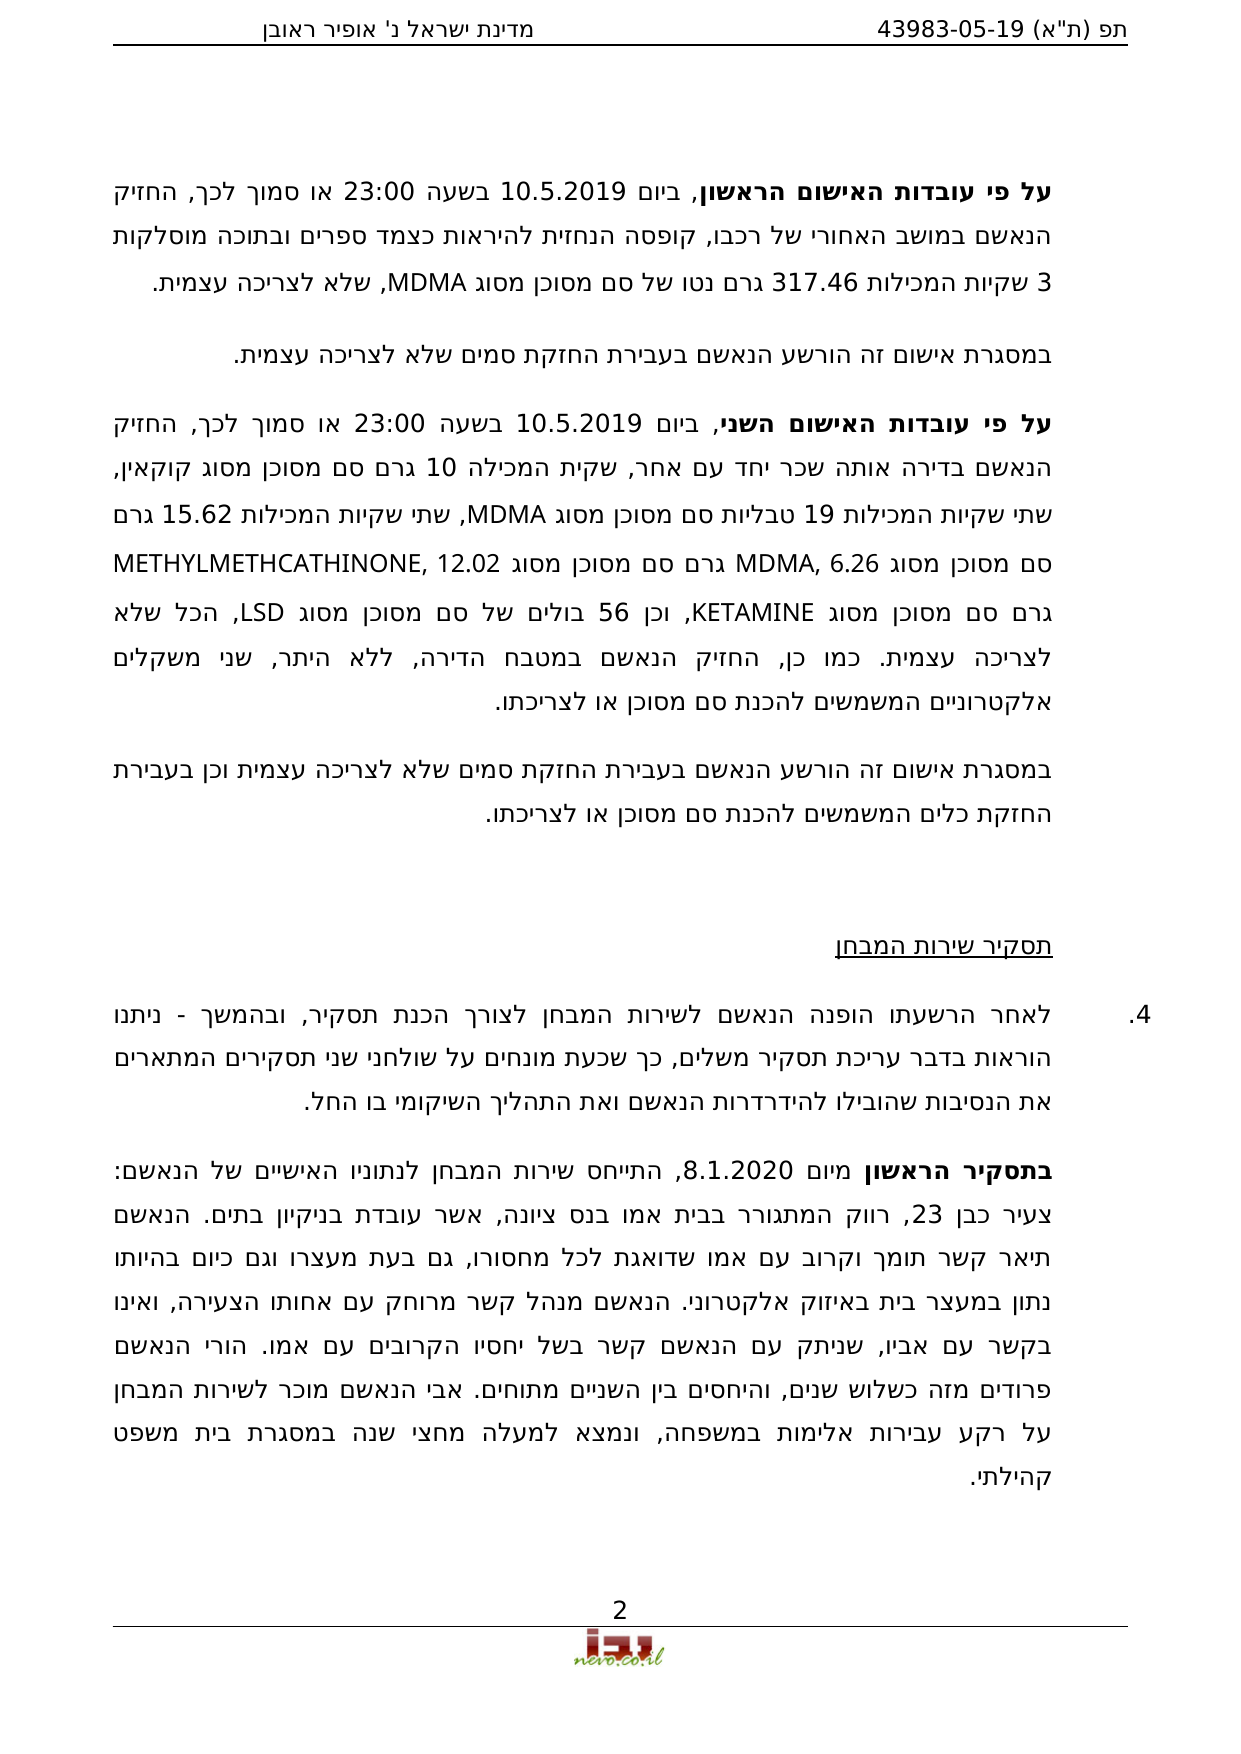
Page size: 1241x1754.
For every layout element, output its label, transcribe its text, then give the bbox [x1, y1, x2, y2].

list על פי עובדות האישום השני, ביום 10.5.2019 בשעה 23:00 או סמוך לכך, החזיק הנאשם בדירה אותה שכר יחד עם אחר, שקית המכילה 10 גרם סם מסוכן מסוג קוקאין, שתי שקיות המכילות 19 טבליות סם מסוכן מסוג MDMA, שתי שקיות המכילות 15.62 גרם סם מסוכן מסוג MDMA, 6.26 גרם סם מסוכן מסוג METHYLMETHCATHINONE, 12.02 גרם סם מסוכן מסוג KETAMINE, וכן 56 בולים של סם מסוכן מסוג LSD, הכל שלא לצריכה עצמית. כמו כן, החזיק הנאשם במטבח הדירה, ללא היתר, שני משקלים אלקטרוניים המשמשים להכנת סם מסוכן או לצריכתו. [112, 409, 1128, 716]
list תסקיר שירות המבחן [112, 931, 1128, 960]
picture [574, 1628, 666, 1667]
list על פי עובדות האישום הראשון, ביום 10.5.2019 בשעה 23:00 או סמוך לכך, החזיק הנאשם במושב האחורי של רכבו, קופסה הנחזית להיראות כצמד ספרים ובתוכה מוסלקות 3 שקיות המכילות 317.46 גרם נטו של סם מסוכן מסוג MDMA, שלא לצריכה עצמית. [112, 177, 1128, 299]
list במסגרת אישום זה הורשע הנאשם בעבירת החזקת סמים שלא לצריכה עצמית. [112, 341, 1128, 370]
list בתסקיר הראשון מיום 8.1.2020, התייחס שירות המבחן לנתוניו האישיים של הנאשם: צעיר כבן 23, רווק המתגורר בבית אמו בנס ציונה, אשר עובדת בניקיון בתים. הנאשם תיאר קשר תומך וקרוב עם אמו שדואגת לכל מחסורו, גם בעת מעצרו וגם כיום בהיותו נתון במעצר בית באיזוק אלקטרוני. הנאשם מנהל קשר מרוחק עם אחותו הצעירה, ואינו בקשר עם אביו, שניתק עם הנאשם קשר בשל יחסיו הקרובים עם אמו. הורי הנאשם פרודים מזה כשלוש שנים, והיחסים בין השניים מתוחים. אבי הנאשם מוכר לשירות המבחן על רקע עבירות אלימות במשפחה, ונמצא למעלה מחצי שנה במסגרת בית משפט קהילתי. [112, 1156, 1128, 1492]
list לאחר הרשעתו הופנה הנאשם לשירות המבחן לצורך הכנת תסקיר, ובהמשך - ניתנו הוראות בדבר עריכת תסקיר משלים, כך שכעת מונחים על שולחני שני תסקירים המתארים את הנסיבות שהובילו להידרדרות הנאשם ואת התהליך השיקומי בו החל. [112, 1000, 1128, 1117]
list במסגרת אישום זה הורשע הנאשם בעבירת החזקת סמים שלא לצריכה עצמית וכן בעבירת החזקת כלים המשמשים להכנת סם מסוכן או לצריכתו. [112, 755, 1128, 828]
